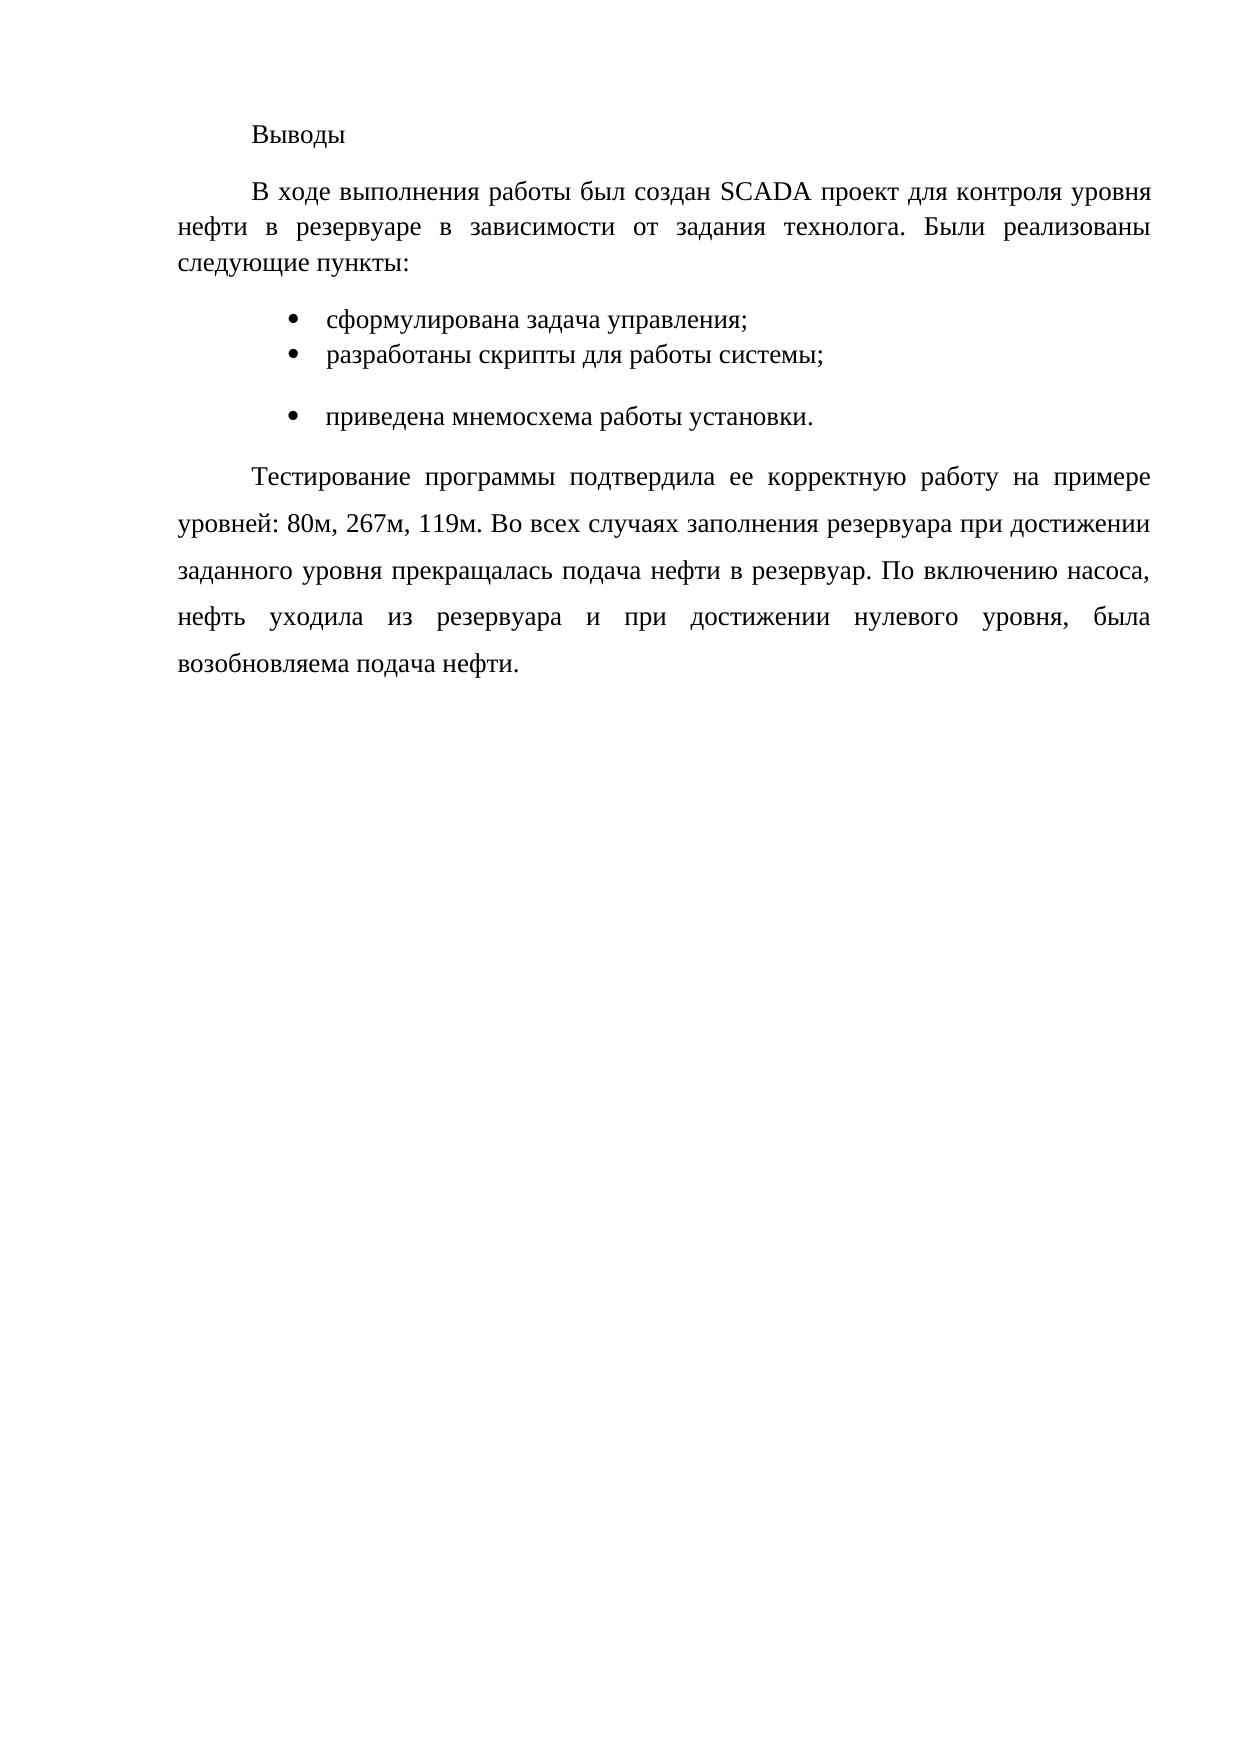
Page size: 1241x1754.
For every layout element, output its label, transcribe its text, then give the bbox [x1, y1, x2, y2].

text Выводы [177, 118, 1152, 149]
list разработаны скрипты для работы системы; [288, 339, 1152, 370]
list приведена мнемосхема работы установки. [288, 399, 1152, 431]
list Тестирование программы подтвердила ее корректную работу на примере уровней: 80м, 267м, 119м. Во всех случаях заполнения резервуара при достижении заданного уровня прекращалась подача нефти в резервуар. По включению насоса, нефть уходила из резервуара и при достижении нулевого уровня, была возобновляема подача нефти. [177, 461, 1152, 678]
text В ходе выполнения работы был создан SCADA проект для контроля уровня нефти в резервуаре в зависимости от задания технолога. Были реализованы следующие пункты: [177, 175, 1152, 277]
list сформулирована задача управления; [288, 303, 1152, 334]
